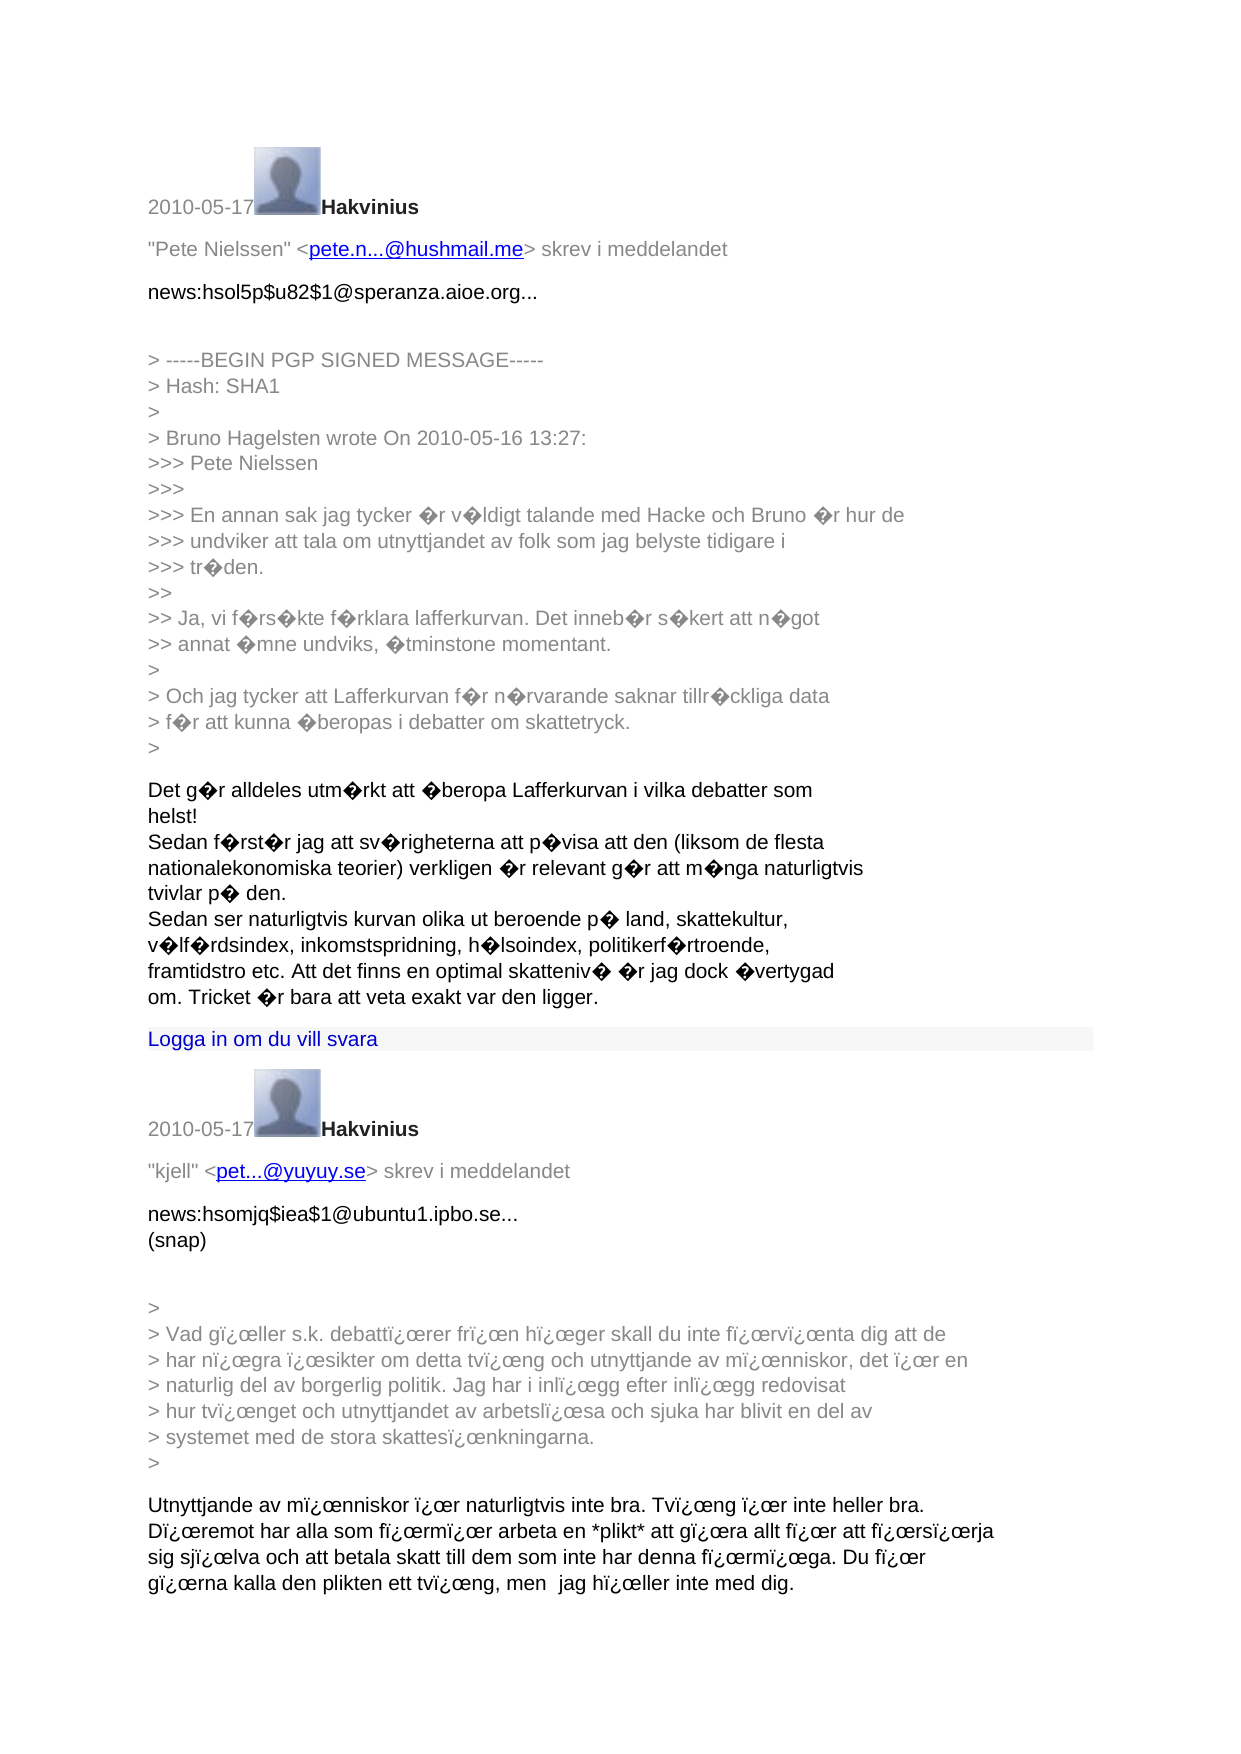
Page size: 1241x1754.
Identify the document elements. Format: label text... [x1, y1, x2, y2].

text Det g�r alldeles utm�rkt att �beropa Lafferkurvan i vilka debatter som helst! Sedan f�rst�r jag att sv�righeterna att p�visa att den (liksom de flesta nationalekonomiska teorier) verkligen �r relevant g�r att m�nga naturligtvis tvivlar p� den. Sedan ser naturligtvis kurvan olika ut beroende p� land, skattekultur, v�lf�rdsindex, inkomstspridning, h�lsoindex, politikerf�rtroende, framtidstro etc. Att det finns en optimal skatteniv� �r jag dock �vertygad om. Tricket �r bara att veta exakt var den ligger. [148, 778, 1093, 1008]
text 2010-05-17Hakvinius [148, 148, 1093, 218]
text Logga in om du vill svara [148, 1027, 1093, 1051]
picture [254, 147, 321, 215]
picture [254, 1069, 321, 1137]
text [148, 1493, 1093, 1595]
text news:hsomjq$iea$1@ubuntu1.ipbo.se... (snap) [148, 1202, 1093, 1251]
text > -----BEGIN PGP SIGNED MESSAGE----- > Hash: SHA1 > > Bruno Hagelsten wrote On 2010-05-16 13:27: >>> Pete Nielssen >>> >>> En annan sak jag tycker �r v�ldigt talande med Hacke och Bruno �r hur de >>> undviker att tala om utnyttjandet av folk som jag belyste tidigare i >>> tr�den. >> >> Ja, vi f�rs�kte f�rklara lafferkurvan. Det inneb�r s�kert att n�got >> annat �mne undviks, �tminstone momentant. > > Och jag tycker att Lafferkurvan f�r n�rvarande saknar tillr�ckliga data > f�r att kunna �beropas i debatter om skattetryck. > [148, 322, 1093, 759]
text > > Vad gï¿œller s.k. debattï¿œrer frï¿œn hï¿œger skall du inte fï¿œrvï¿œnta dig att de > har nï¿œgra ï¿œsikter om detta tvï¿œng och utnyttjande av mï¿œnniskor, det ï¿œr en > naturlig del av borgerlig politik. Jag har i inlï¿œgg efter inlï¿œgg redovisat > hur tvï¿œnget och utnyttjandet av arbetslï¿œsa och sjuka har blivit en del av > systemet med de stora skattesï¿œnkningarna. > [148, 1270, 1093, 1475]
text 2010-05-17Hakvinius [148, 1069, 1093, 1141]
text news:hsol5p$u82$1@speranza.aioe.org... [148, 279, 1093, 303]
text "kjell" <pet...@yuyuy.se> skrev i meddelandet [148, 1159, 1093, 1183]
text "Pete Nielssen" <pete.n...@hushmail.me> skrev i meddelandet [148, 237, 1093, 261]
